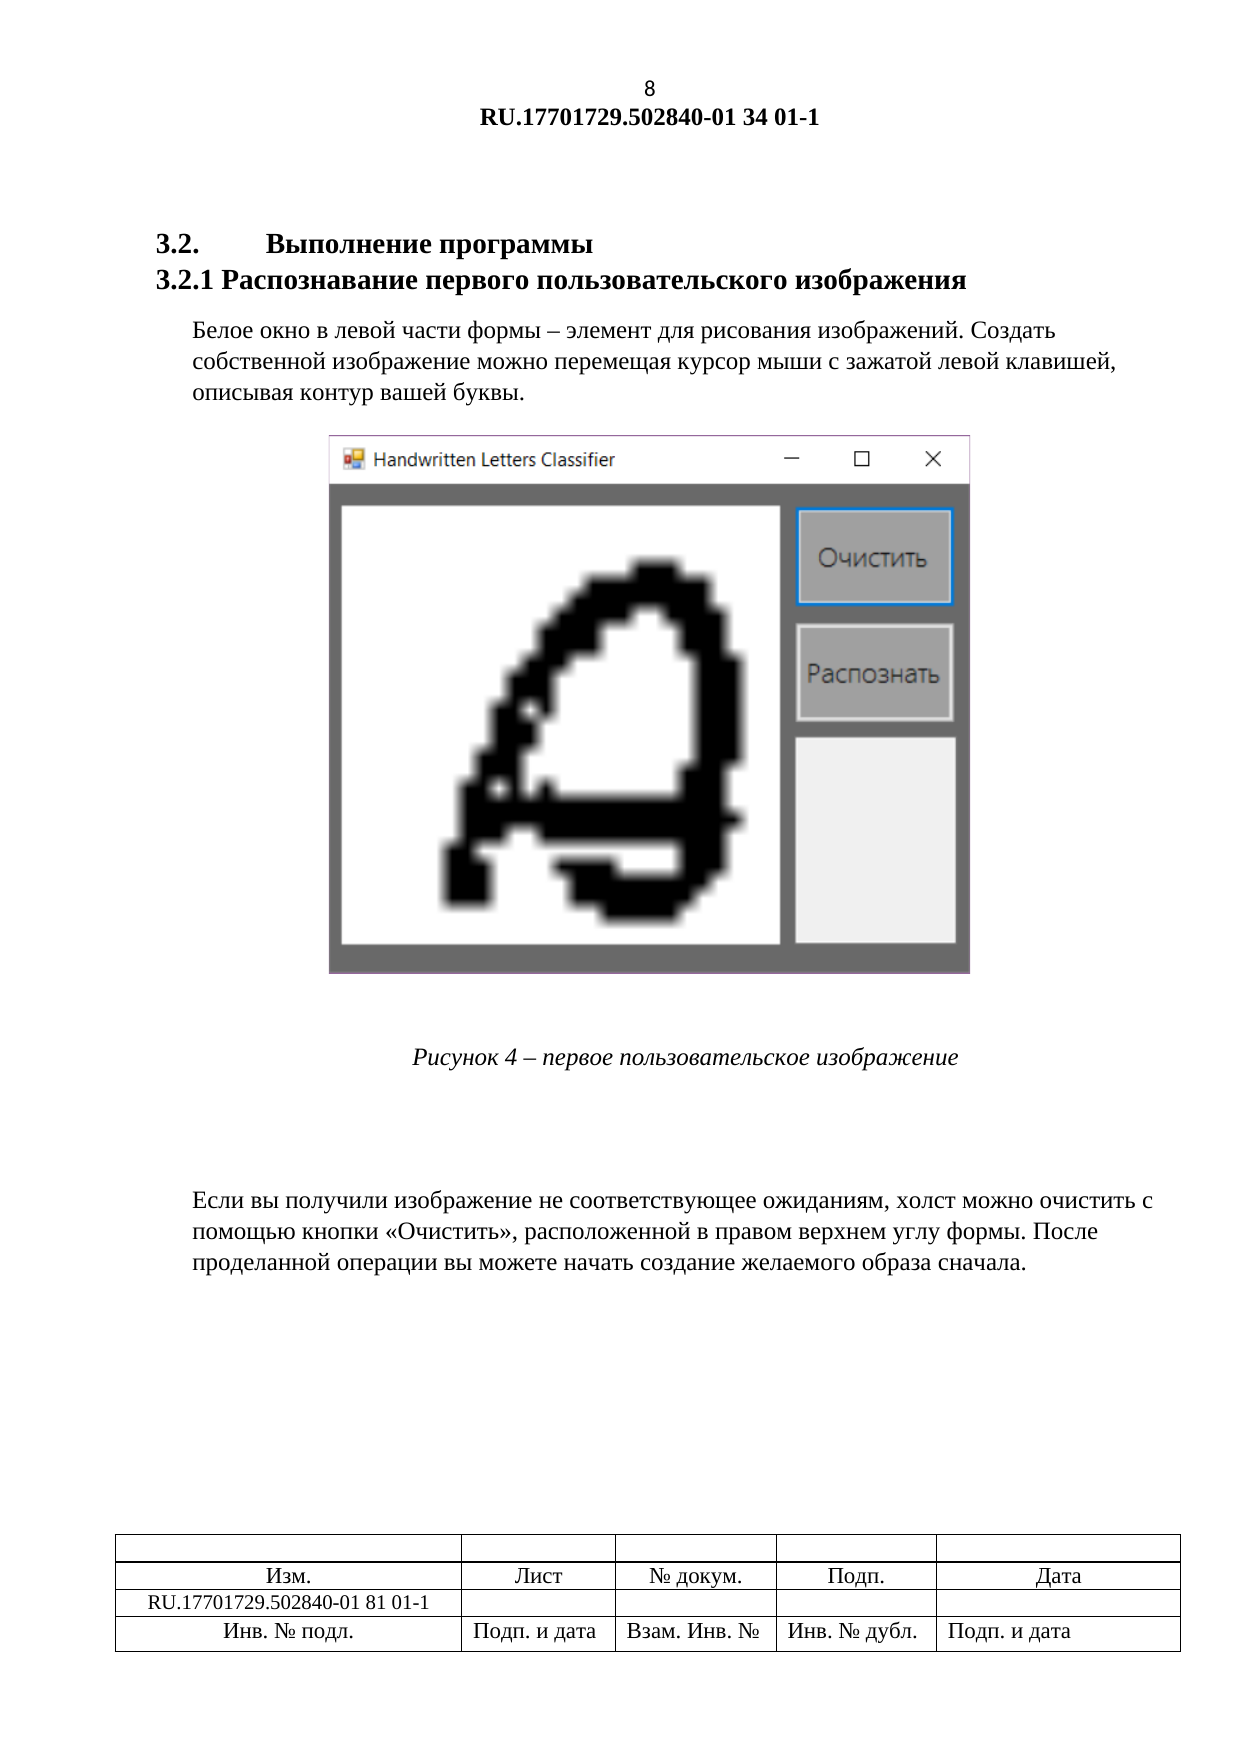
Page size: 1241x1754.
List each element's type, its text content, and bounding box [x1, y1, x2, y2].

text Если вы получили изображение не соответствующее ожиданиям, холст можно очистить с помощью кнопки «Очистить», расположенной в правом верхнем углу формы. После проделанной операции вы можете начать создание желаемого образа сначала. [192, 1185, 1181, 1276]
text Рисунок 4 – первое пользовательское изображение [192, 1042, 1181, 1071]
text Белое окно в левой части формы – элемент для рисования изображений. Создать собственной изображение можно перемещая курсор мыши с зажатой левой клавишей, описывая контур вашей буквы. [192, 315, 1181, 406]
picture [328, 435, 971, 974]
subtitle Выполнение программы [156, 226, 1181, 259]
text 3.2.1 Распознавание первого пользовательского изображения [118, 262, 1181, 296]
